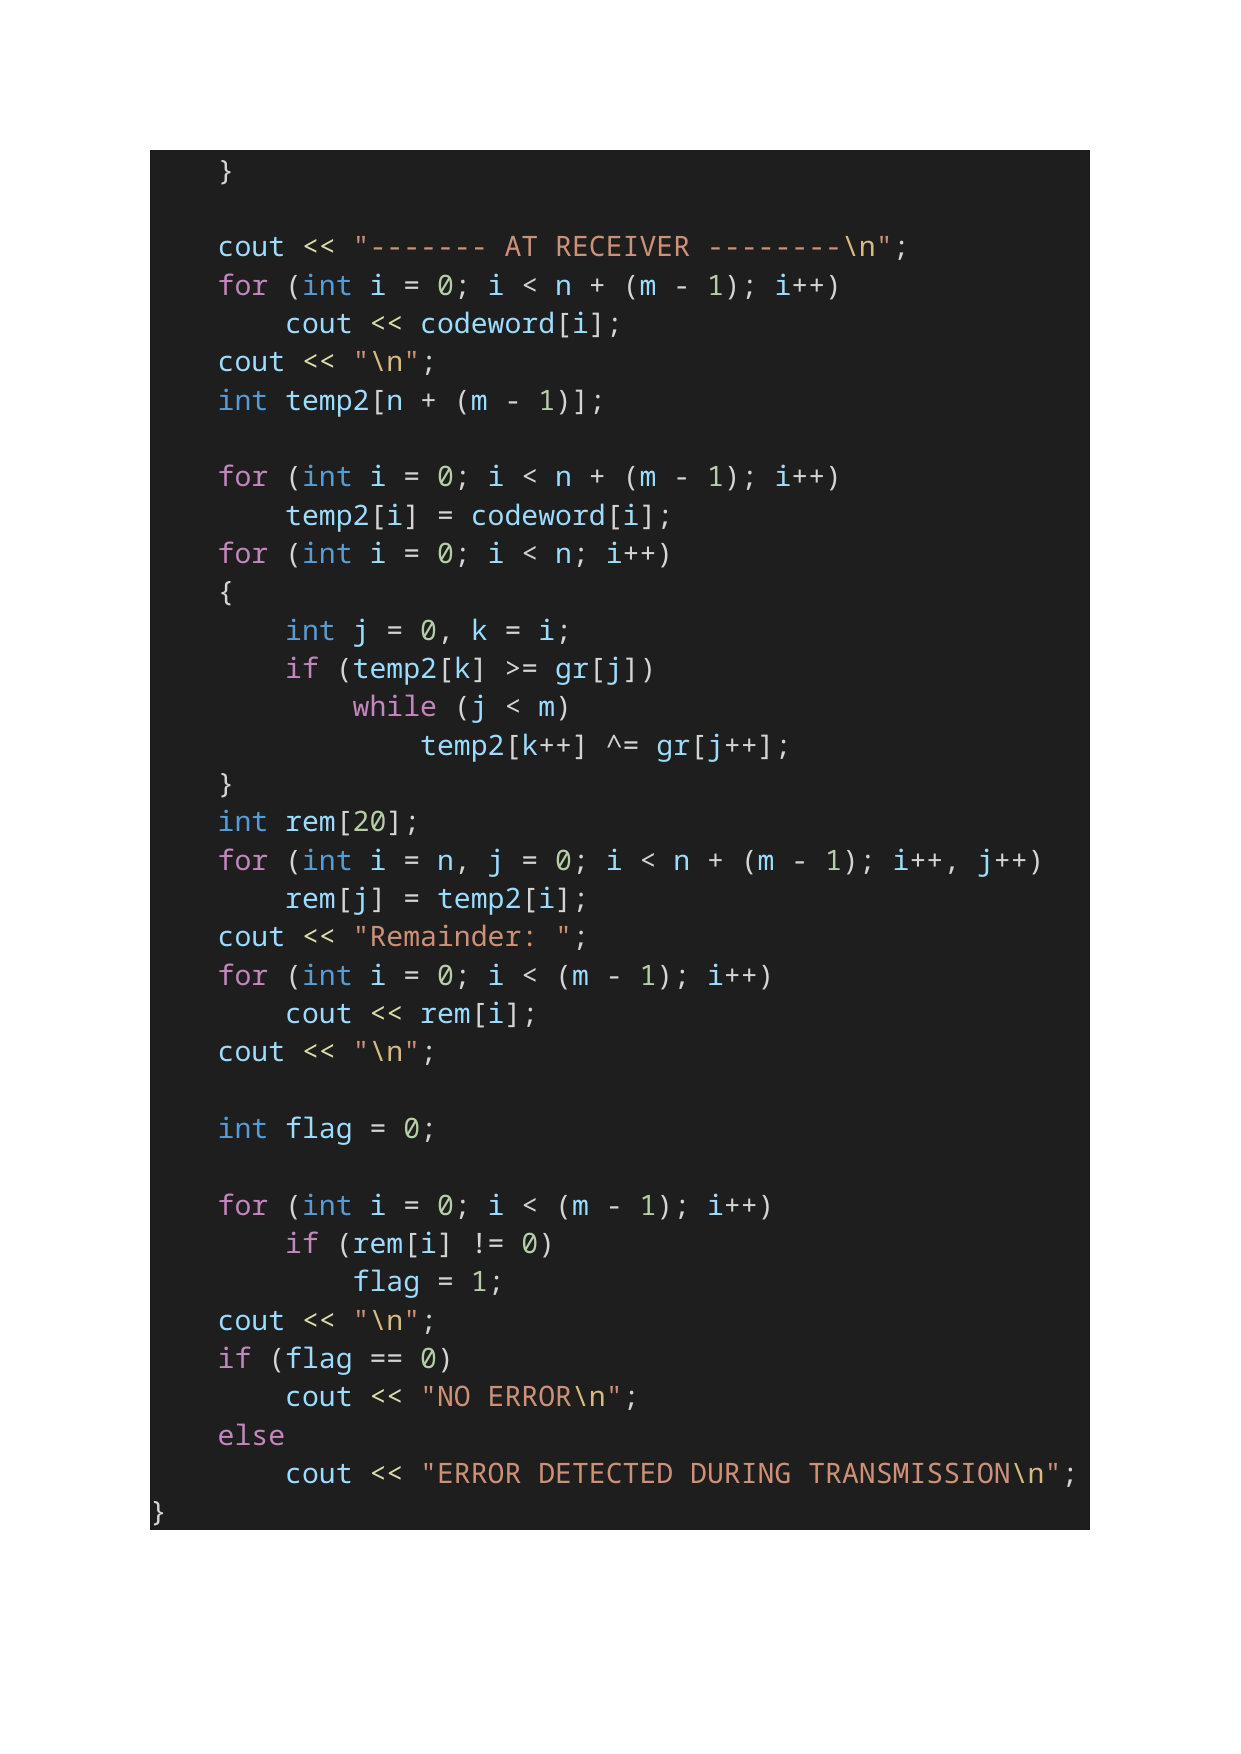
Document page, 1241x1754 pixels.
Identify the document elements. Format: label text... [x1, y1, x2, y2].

text cout << "Remainder: "; [150, 917, 1090, 955]
text temp2[i] = codeword[i]; [150, 495, 1090, 533]
text } [150, 150, 1090, 188]
text cout << rem[i]; [150, 993, 1090, 1032]
text cout << codeword[i]; [150, 303, 1090, 342]
text cout << "\n"; [150, 342, 1090, 380]
text for (int i = 0; i < n + (m - 1); i++) [150, 457, 1090, 495]
text while (j < m) [150, 687, 1090, 725]
text for (int i = 0; i < n + (m - 1); i++) [150, 265, 1090, 303]
text int j = 0, k = i; [150, 610, 1090, 648]
text cout << "\n"; [150, 1032, 1090, 1070]
text for (int i = 0; i < (m - 1); i++) [150, 955, 1090, 993]
text else [150, 1415, 1090, 1453]
text if (flag == 0) [150, 1338, 1090, 1377]
text if (rem[i] != 0) [150, 1223, 1090, 1262]
text temp2[k++] ^= gr[j++]; [150, 725, 1090, 763]
text } [150, 763, 1090, 802]
text } [150, 1492, 1090, 1530]
text for (int i = n, j = 0; i < n + (m - 1); i++, j++) [150, 840, 1090, 878]
text int rem[20]; [150, 802, 1090, 840]
text int temp2[n + (m - 1)]; [150, 380, 1090, 418]
text int flag = 0; [150, 1108, 1090, 1147]
text for (int i = 0; i < n; i++) [150, 533, 1090, 572]
text for (int i = 0; i < (m - 1); i++) [150, 1185, 1090, 1223]
text { [150, 572, 1090, 610]
text cout << "NO ERROR\n"; [150, 1377, 1090, 1415]
text if (temp2[k] >= gr[j]) [150, 648, 1090, 687]
text cout << "------- AT RECEIVER --------\n"; [150, 227, 1090, 265]
text flag = 1; [150, 1262, 1090, 1300]
text cout << "\n"; [150, 1300, 1090, 1338]
text rem[j] = temp2[i]; [150, 878, 1090, 917]
text cout << "ERROR DETECTED DURING TRANSMISSION\n"; [150, 1453, 1090, 1492]
